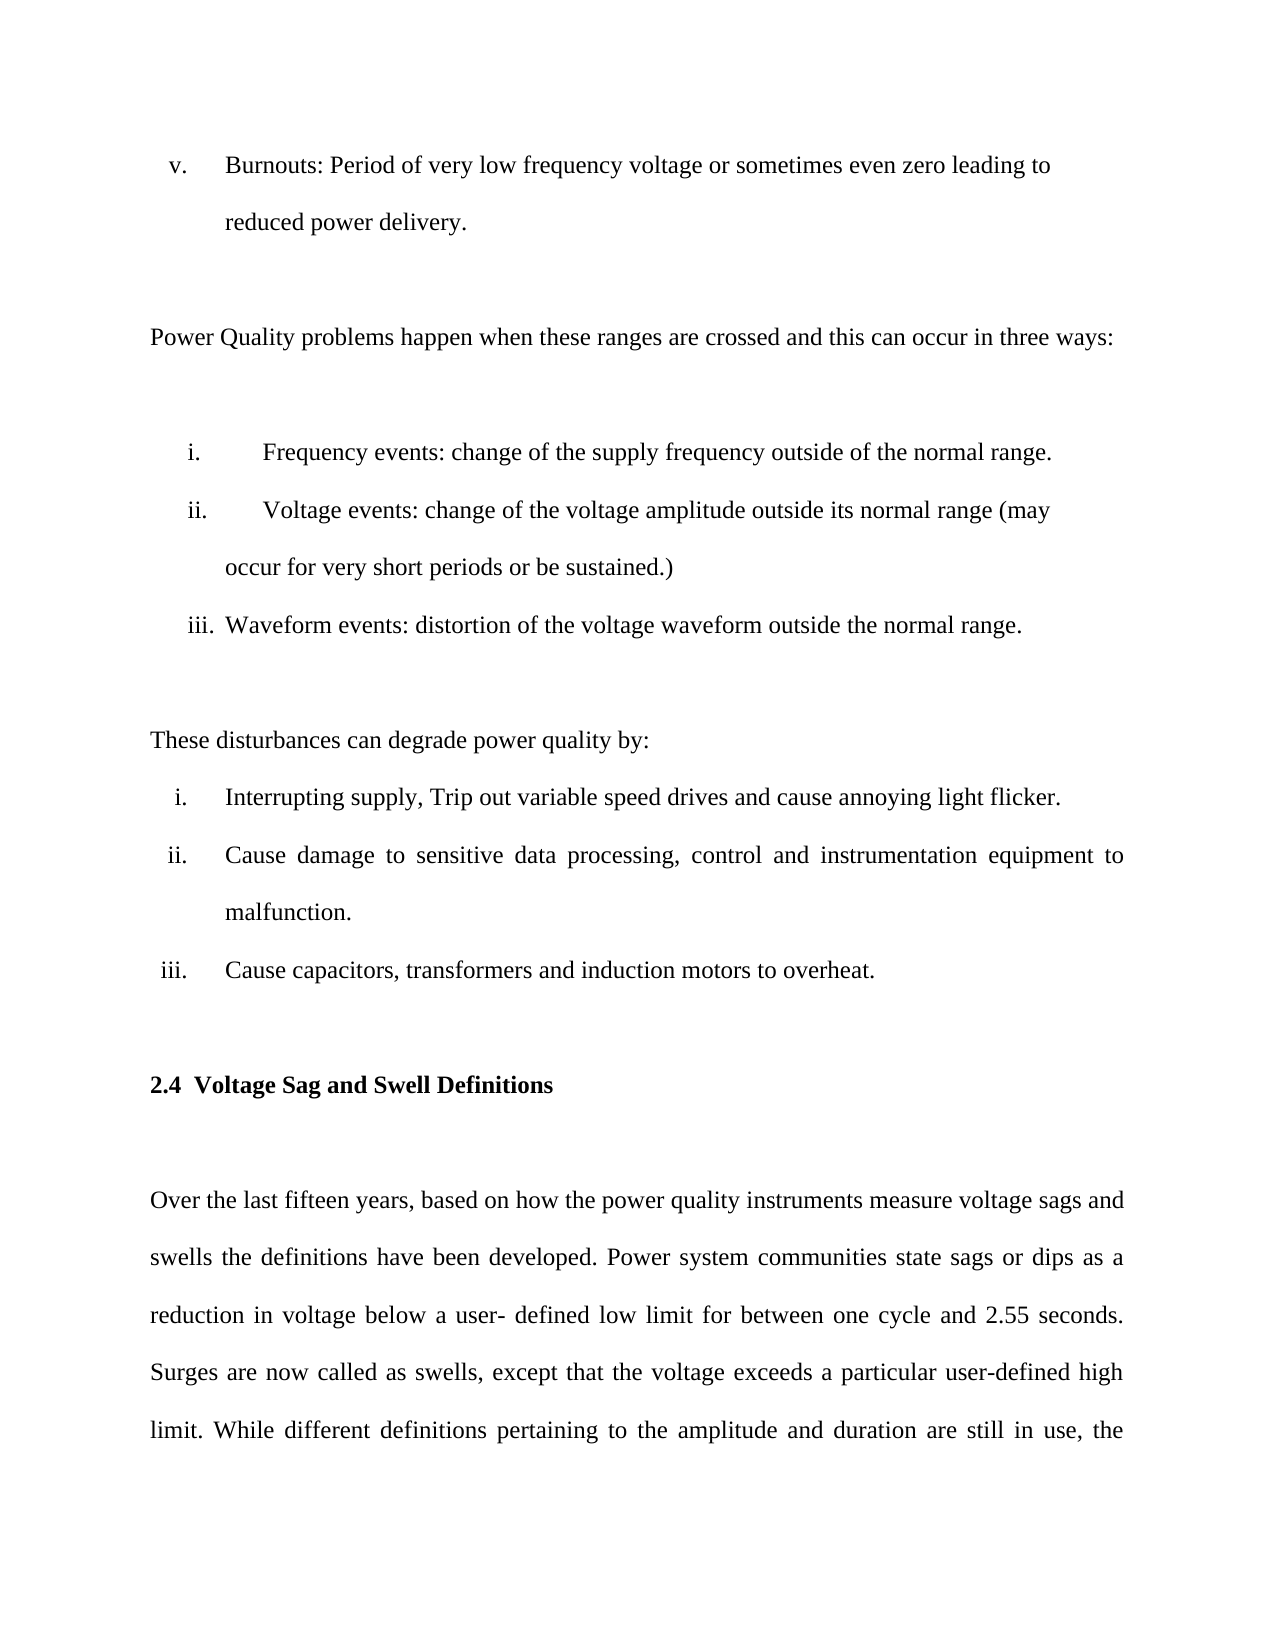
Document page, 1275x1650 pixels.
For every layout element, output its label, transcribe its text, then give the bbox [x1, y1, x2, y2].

list Cause capacitors, transformers and induction motors to overheat. [187, 955, 1125, 984]
text Power Quality problems happen when these ranges are crossed and this can occur in three ways: [150, 322, 1125, 351]
list Cause damage to sensitive data processing, control and instrumentation equipment to malfunction. [187, 840, 1125, 926]
text occur for very short periods or be sustained.) [187, 552, 1125, 581]
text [150, 1185, 1125, 1444]
text These disturbances can degrade power quality by: [150, 725, 1125, 754]
list Frequency events: change of the supply frequency outside of the normal range. [187, 437, 1125, 466]
list Voltage events: change of the voltage amplitude outside its normal range (may [187, 495, 1125, 524]
text 2.4 Voltage Sag and Swell Definitions [150, 1070, 1125, 1099]
list Waveform events: distortion of the voltage waveform outside the normal range. [187, 610, 1125, 639]
list Burnouts: Period of very low frequency voltage or sometimes even zero leading to reduced power delivery. [187, 150, 1125, 236]
list Interrupting supply, Trip out variable speed drives and cause annoying light flicker. [187, 782, 1125, 811]
